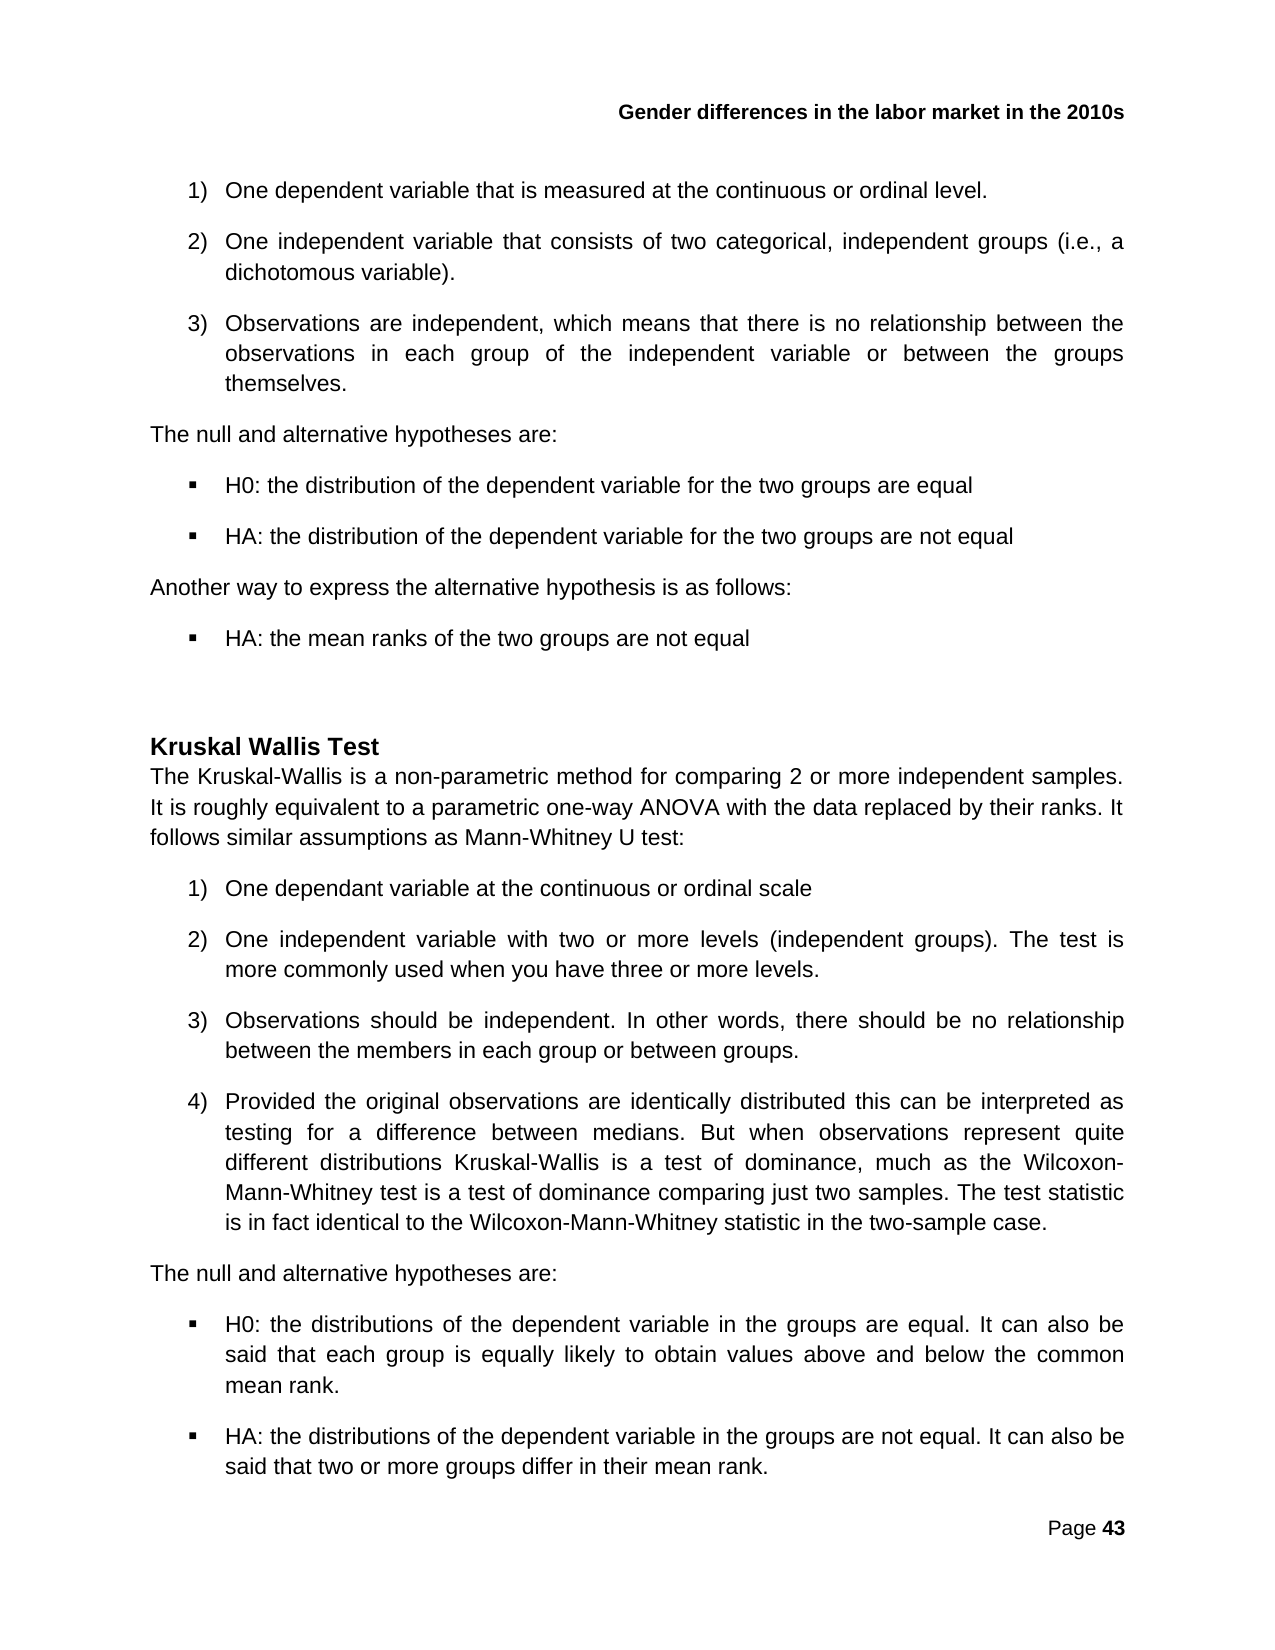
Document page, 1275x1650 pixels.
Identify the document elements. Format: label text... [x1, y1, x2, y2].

list HA: the mean ranks of the two groups are not equal [187, 625, 1125, 651]
text The null and alternative hypotheses are: [150, 421, 1125, 447]
text The null and alternative hypotheses are: [150, 1260, 1125, 1286]
text The Kruskal-Wallis is a non-parametric method for comparing 2 or more independent samples. It is roughly equivalent to a parametric one-way ANOVA with the data replaced by their ranks. It follows similar assumptions as Mann-Whitney U test: [150, 763, 1125, 850]
list Provided the original observations are identically distributed this can be interpreted as testing for a difference between medians. But when observations represent quite different distributions Kruskal-Wallis is a test of dominance, much as the Wilcoxon-Mann-Whitney test is a test of dominance comparing just two samples. The test statistic is in fact identical to the Wilcoxon-Mann-Whitney statistic in the two-sample case. [187, 1088, 1125, 1235]
list H0: the distributions of the dependent variable in the groups are equal. It can also be said that each group is equally likely to obtain values above and below the common mean rank. [187, 1311, 1125, 1398]
list One dependent variable that is measured at the continuous or ordinal level. [187, 177, 1125, 203]
text Another way to express the alternative hypothesis is as follows: [150, 574, 1125, 600]
subtitle Kruskal Wallis Test [150, 732, 1125, 760]
list One dependant variable at the continuous or ordinal scale [187, 875, 1125, 901]
list One independent variable that consists of two categorical, independent groups (i.e., a dichotomous variable). [187, 228, 1125, 285]
list HA: the distributions of the dependent variable in the groups are not equal. It can also be said that two or more groups differ in their mean rank. [187, 1423, 1125, 1479]
list HA: the distribution of the dependent variable for the two groups are not equal [187, 523, 1125, 549]
list Observations should be independent. In other words, there should be no relationship between the members in each group or between groups. [187, 1007, 1125, 1063]
list H0: the distribution of the dependent variable for the two groups are equal [187, 472, 1125, 498]
list One independent variable with two or more levels (independent groups). The test is more commonly used when you have three or more levels. [187, 926, 1125, 982]
list Observations are independent, which means that there is no relationship between the observations in each group of the independent variable or between the groups themselves. [187, 309, 1125, 396]
